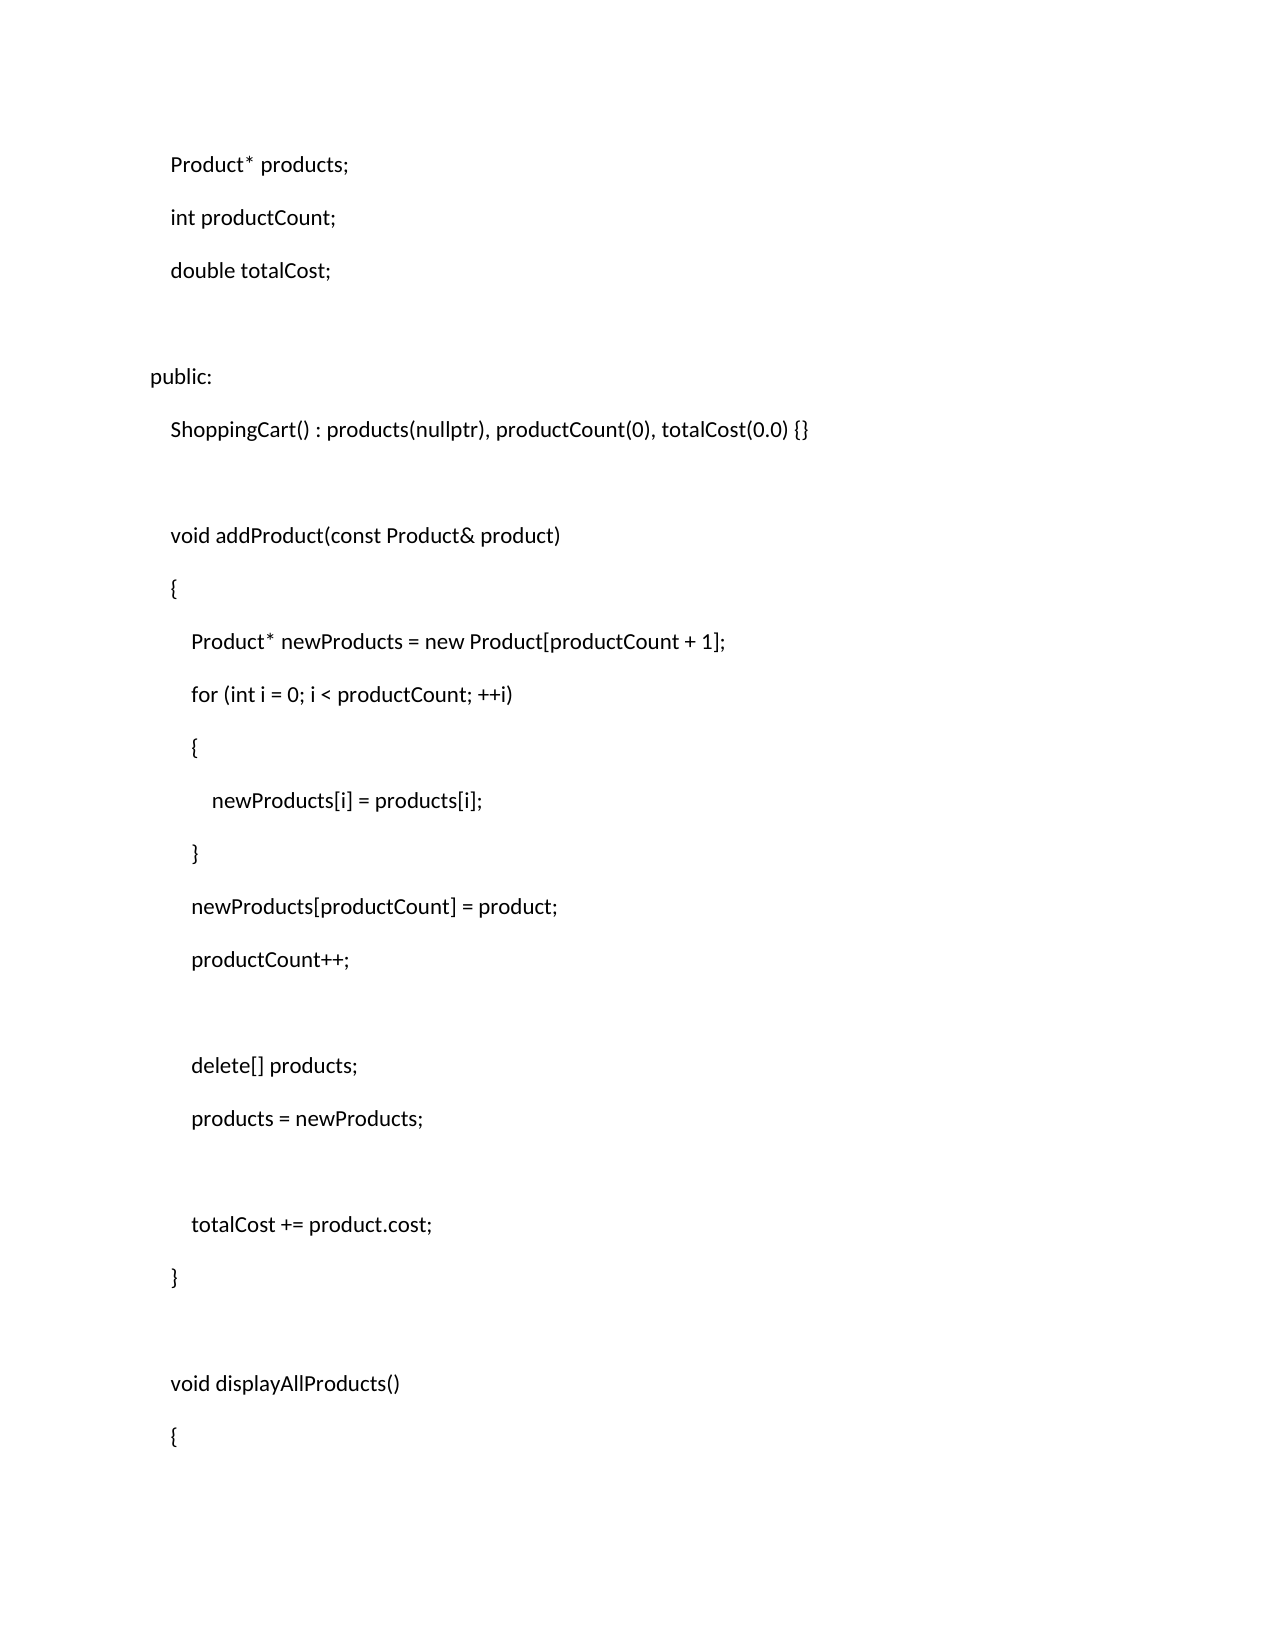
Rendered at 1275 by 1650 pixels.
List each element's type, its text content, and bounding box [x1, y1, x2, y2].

text newProducts[productCount] = product; [150, 892, 1125, 920]
text double totalCost; [150, 256, 1125, 284]
text void addProduct(const Product& product) [150, 521, 1125, 549]
text { [150, 574, 1125, 602]
text productCount++; [150, 945, 1125, 973]
text void displayAllProducts() [150, 1369, 1125, 1397]
text Product* products; [150, 150, 1125, 178]
text products = newProducts; [150, 1104, 1125, 1132]
text for (int i = 0; i < productCount; ++i) [150, 680, 1125, 708]
text { [150, 733, 1125, 761]
text delete[] products; [150, 1051, 1125, 1079]
text } [150, 1263, 1125, 1291]
text ShoppingCart() : products(nullptr), productCount(0), totalCost(0.0) {} [150, 415, 1125, 443]
text { [150, 1422, 1125, 1451]
text Product* newProducts = new Product[productCount + 1]; [150, 627, 1125, 655]
text int productCount; [150, 203, 1125, 231]
text totalCost += product.cost; [150, 1210, 1125, 1238]
text } [150, 839, 1125, 867]
text public: [150, 362, 1125, 390]
text newProducts[i] = products[i]; [150, 786, 1125, 814]
